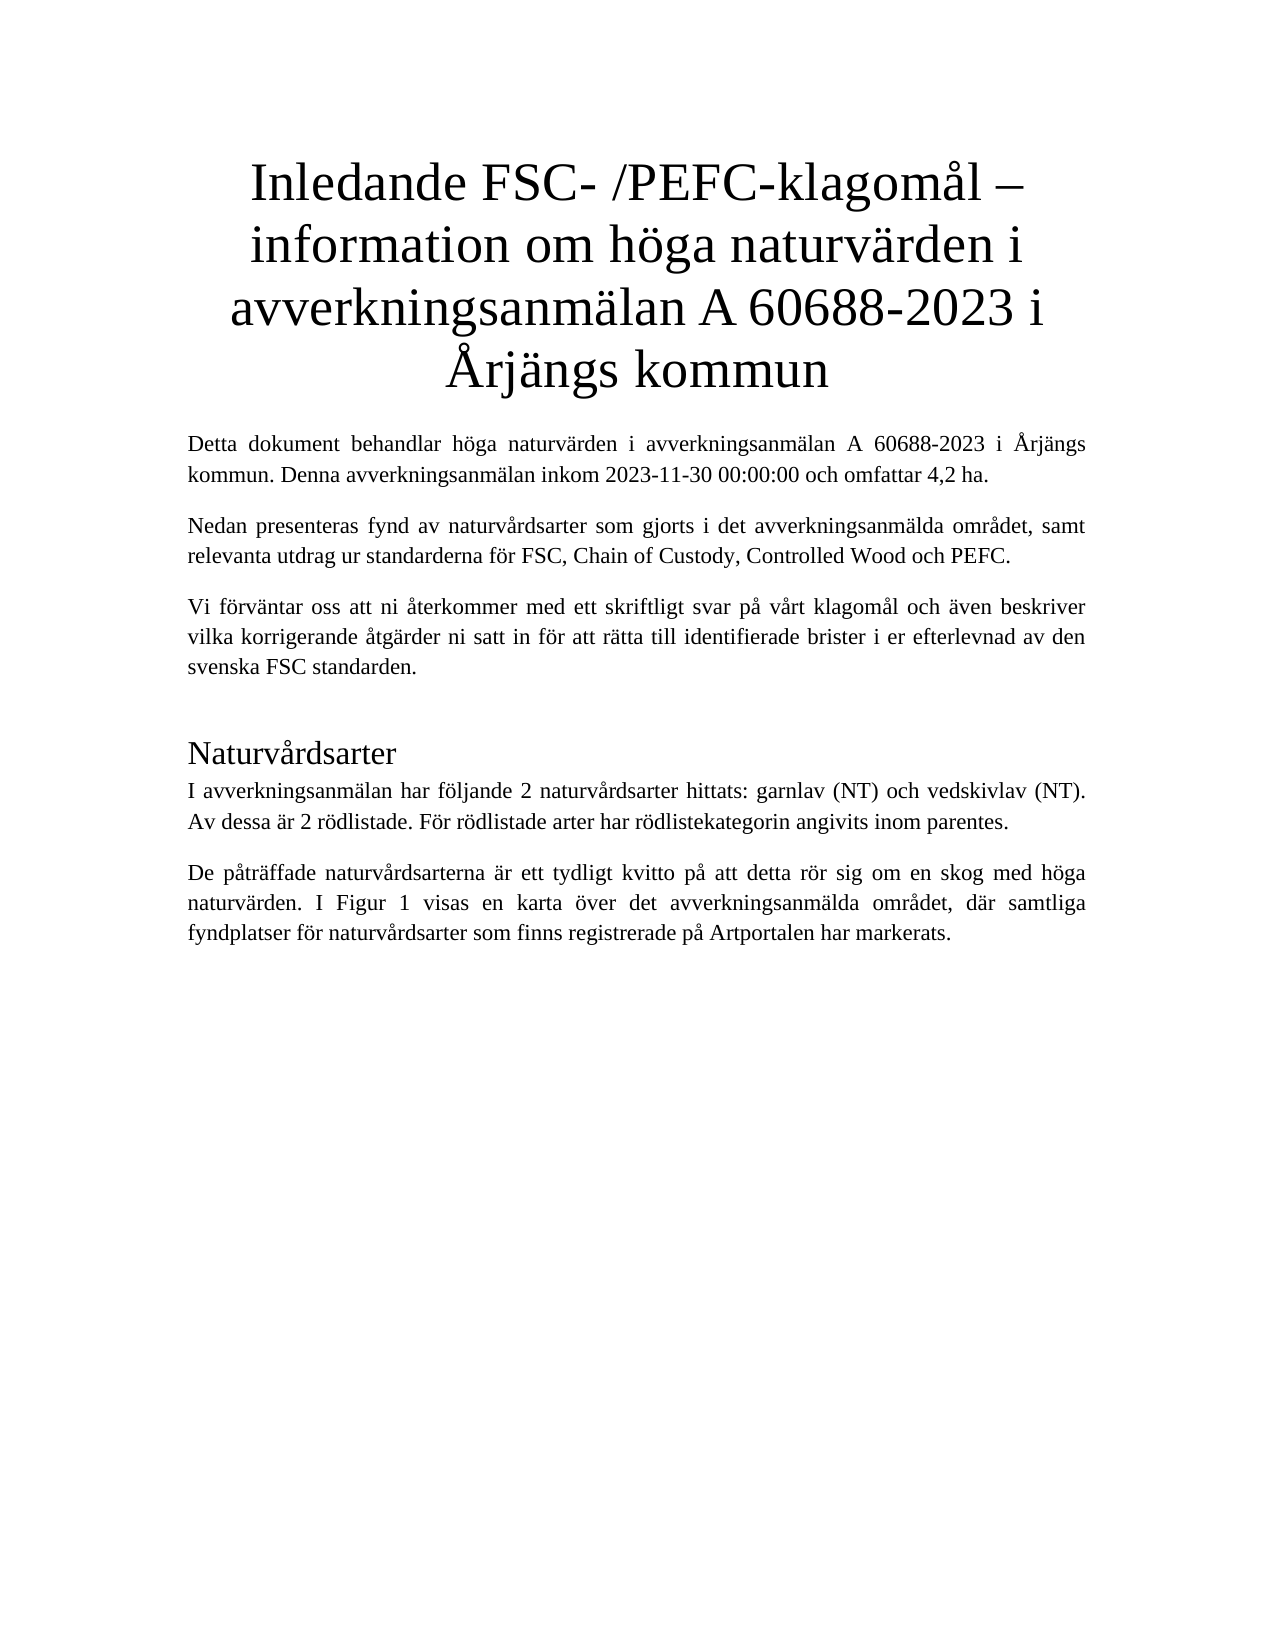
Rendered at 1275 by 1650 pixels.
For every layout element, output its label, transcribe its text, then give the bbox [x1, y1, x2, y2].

text De påträffade naturvårdsarterna är ett tydligt kvitto på att detta rör sig om en skog med höga naturvärden. I Figur 1 visas en karta över det avverkningsanmälda området, där samtliga fyndplatser för naturvårdsarter som finns registrerade på Artportalen har markerats. [187, 859, 1087, 946]
subtitle Naturvårdsarter [187, 733, 1087, 772]
title Inledande FSC- /PEFC-klagomål – information om höga naturvärden i avverkningsanmälan A 60688-2023 i Årjängs kommun [187, 150, 1087, 399]
text I avverkningsanmälan har följande 2 naturvårdsarter hittats: garnlav (NT) och vedskivlav (NT). Av dessa är 2 rödlistade. För rödlistade arter har rödlistekategorin angivits inom parentes. [187, 778, 1087, 834]
text Nedan presenteras fynd av naturvårdsarter som gjorts i det avverkningsanmälda området, samt relevanta utdrag ur standarderna för FSC, Chain of Custody, Controlled Wood och PEFC. [187, 512, 1087, 568]
text Vi förväntar oss att ni återkommer med ett skriftligt svar på vårt klagomål och även beskriver vilka korrigerande åtgärder ni satt in för att rätta till identifierade brister i er efterlevnad av den svenska FSC standarden. [187, 593, 1087, 680]
text Detta dokument behandlar höga naturvärden i avverkningsanmälan A 60688-2023 i Årjängs kommun. Denna avverkningsanmälan inkom 2023-11-30 00:00:00 och omfattar 4,2 ha. [187, 430, 1087, 487]
